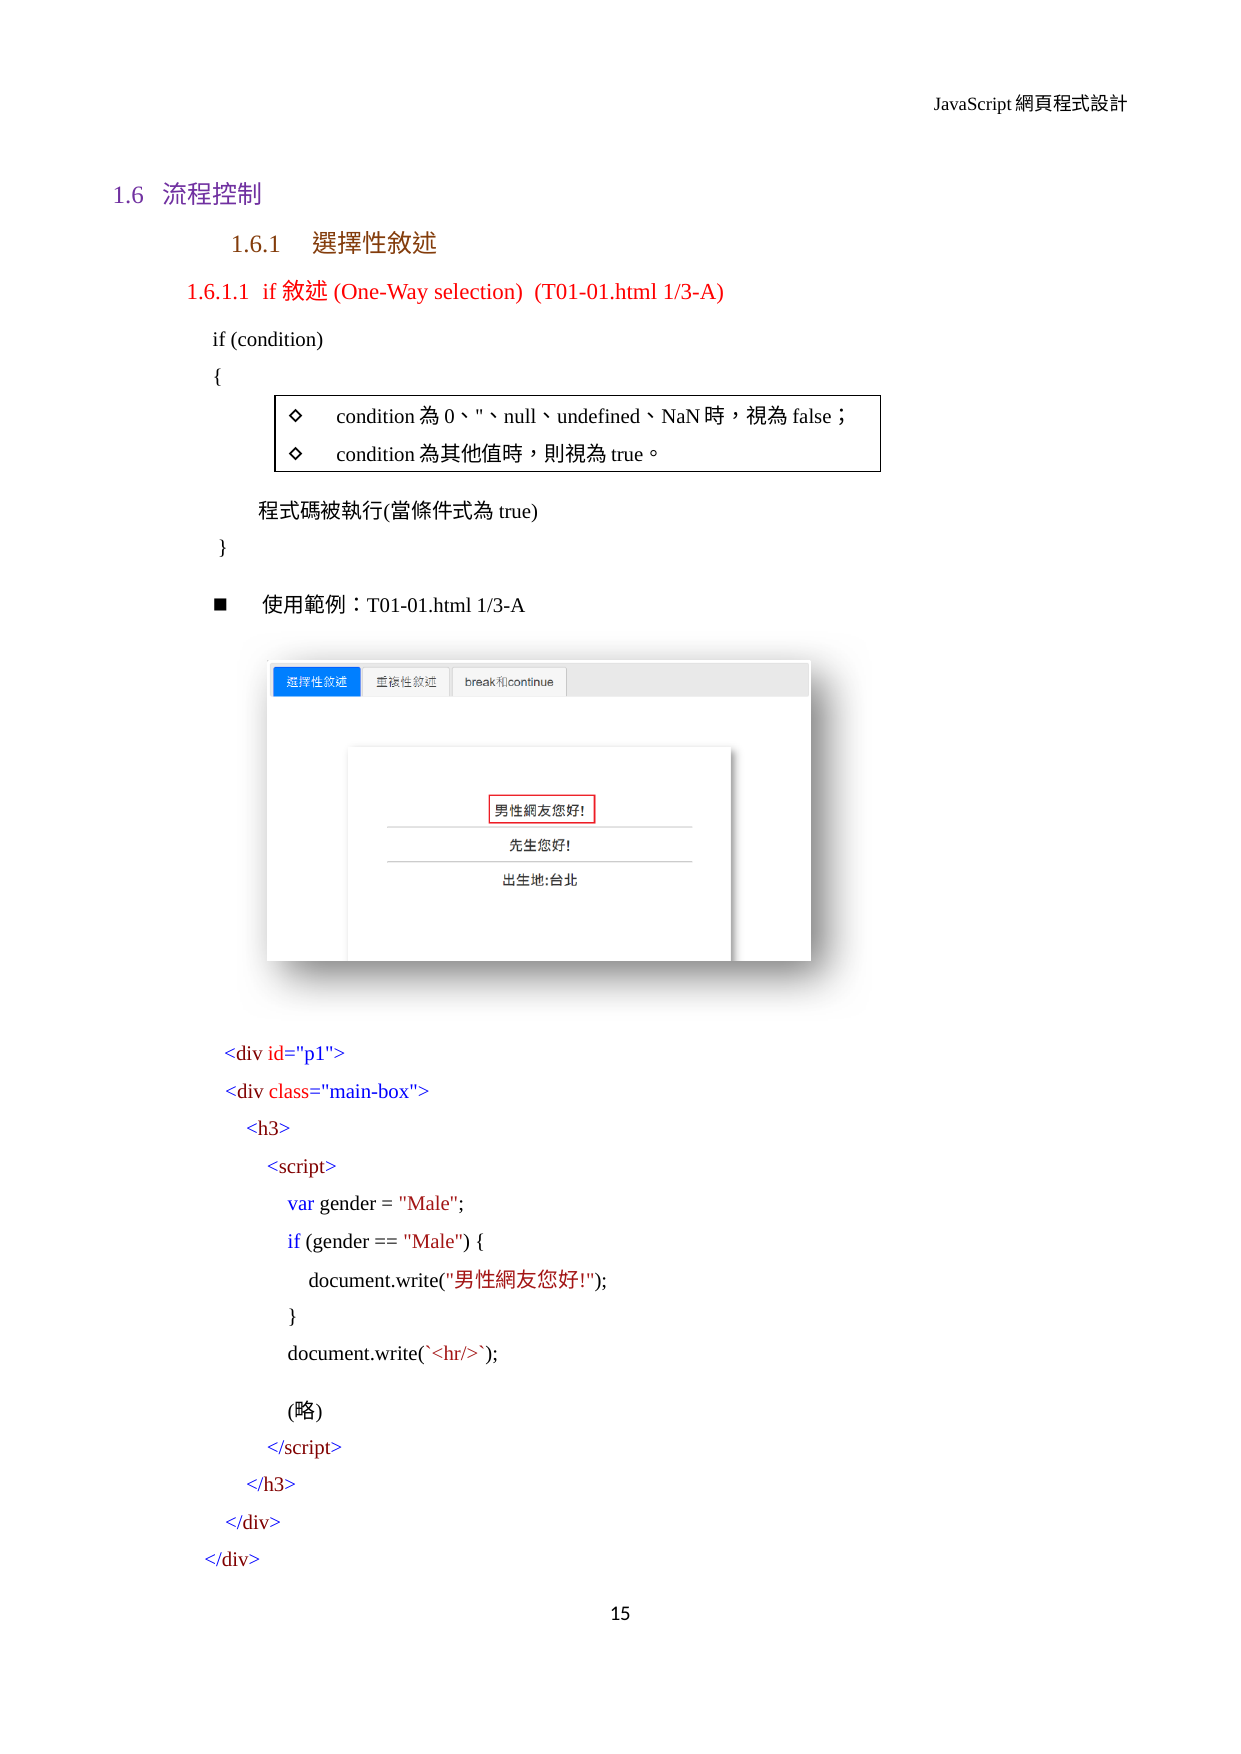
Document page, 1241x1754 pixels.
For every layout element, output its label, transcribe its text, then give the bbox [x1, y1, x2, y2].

picture [267, 660, 811, 961]
text </h3> [162, 1466, 1128, 1503]
table_header condition為0、''、null、undefined、NaN時，視為false； condition為其他值時，則視為true。 [276, 396, 880, 471]
text <h3> [162, 1109, 1128, 1147]
text (略) [162, 1391, 1128, 1428]
text </div> [162, 1503, 1128, 1541]
text </div> [162, 1541, 1128, 1578]
text } [162, 1297, 1128, 1334]
text <div id="p1"> [187, 1034, 1128, 1072]
text </script> [162, 1428, 1128, 1466]
text document.write("男性網友您好!"); [162, 1259, 1128, 1297]
text { [162, 357, 1128, 395]
text 程式碼被執行(當條件式為true) } [212, 491, 1128, 566]
subtitle 流程控制 [112, 174, 1128, 211]
text var gender = "Male"; [162, 1184, 1128, 1222]
subtitle 選擇性敘述 [231, 222, 1128, 260]
text if (gender == "Male") { [162, 1222, 1128, 1259]
list 使用範例：T01-01.html 1/3-A [212, 584, 1128, 622]
subtitle if 敘述 (One-Way selection) (T01-01.html 1/3-A) [186, 271, 1128, 309]
text <script> [162, 1147, 1128, 1184]
text if (condition) [162, 320, 1128, 357]
text <div class="main-box"> [162, 1072, 1128, 1109]
text document.write(`<hr/>`); [162, 1334, 1128, 1372]
